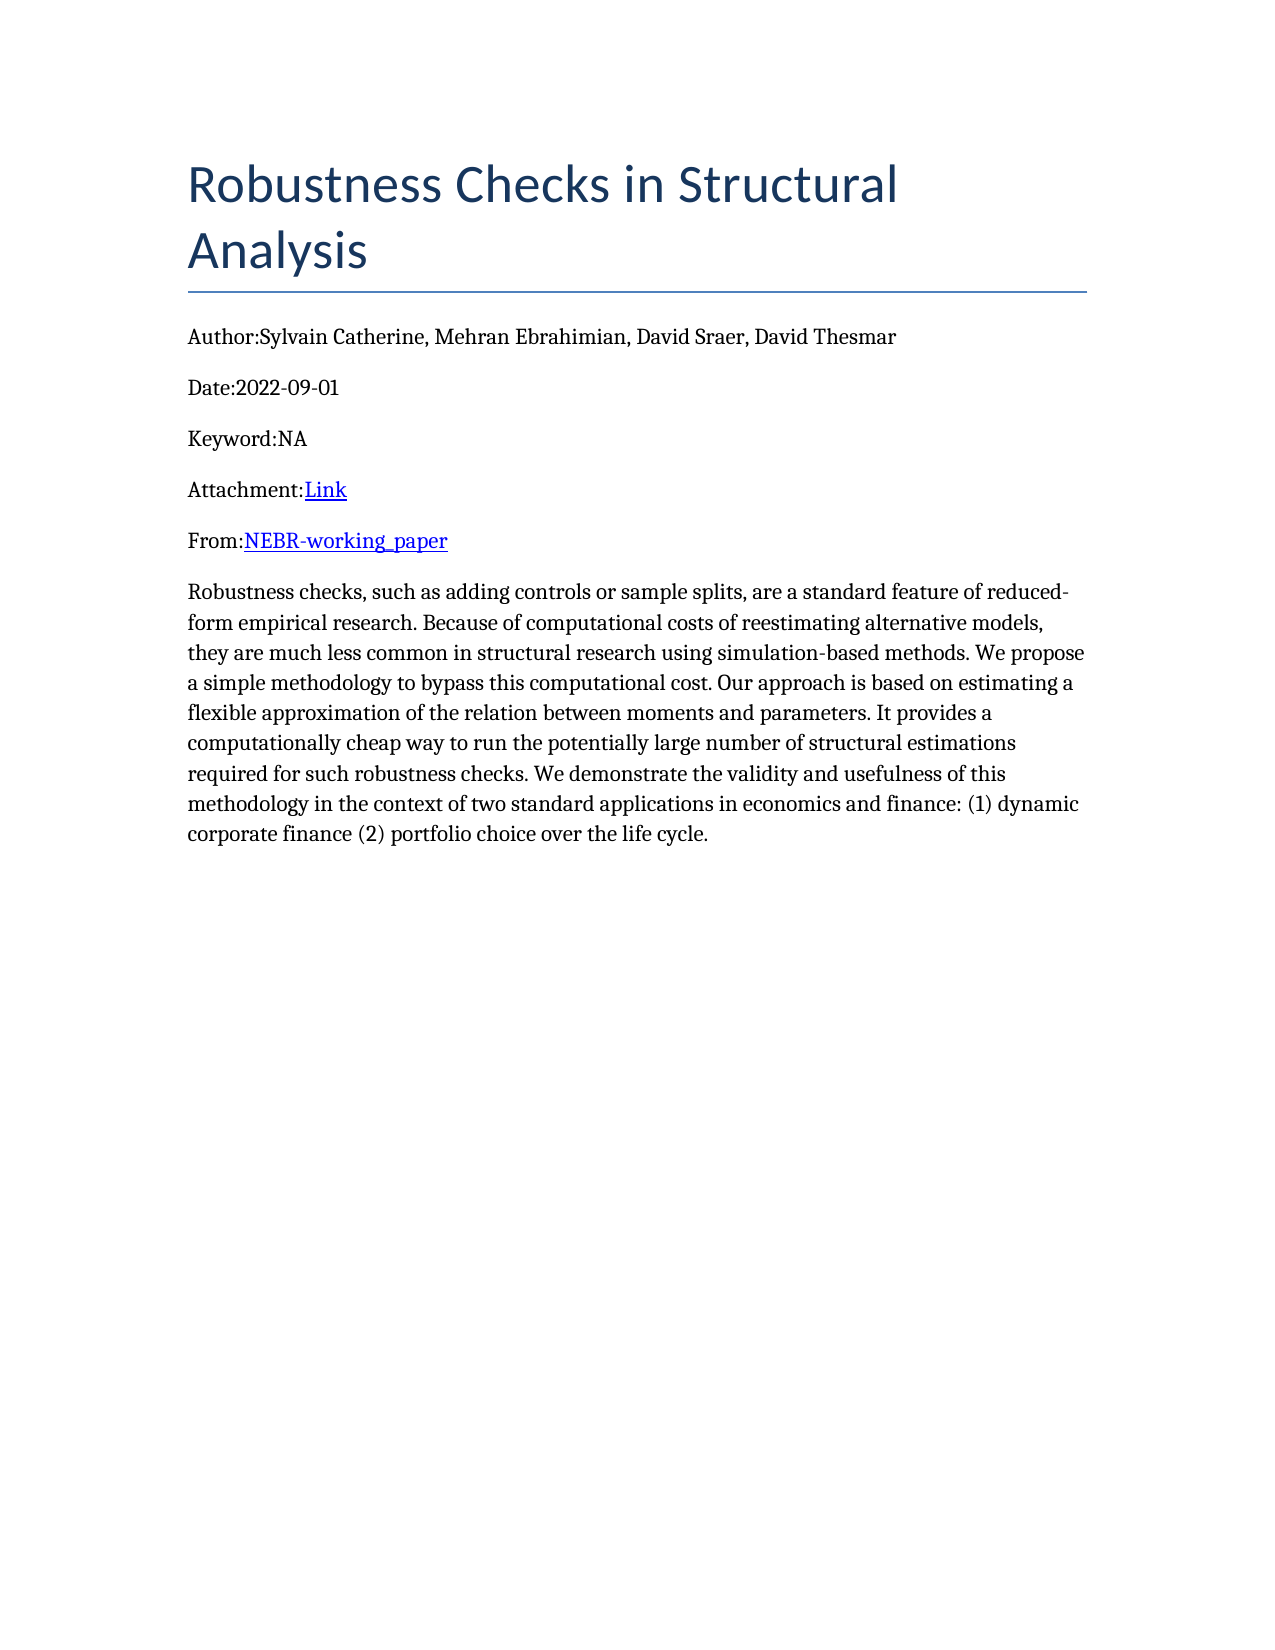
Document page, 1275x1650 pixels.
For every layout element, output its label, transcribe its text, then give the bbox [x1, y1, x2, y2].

text Robustness checks, such as adding controls or sample splits, are a standard feature of reduced-form empirical research. Because of computational costs of reestimating alternative models, they are much less common in structural research using simulation-based methods. We propose a simple methodology to bypass this computational cost. Our approach is based on estimating a flexible approximation of the relation between moments and parameters. It provides a computationally cheap way to run the potentially large number of structural estimations required for such robustness checks. We demonstrate the validity and usefulness of this methodology in the context of two standard applications in economics and finance: (1) dynamic corporate finance (2) portfolio choice over the life cycle. [187, 579, 1087, 847]
text From:NEBR-working_paper [187, 528, 1087, 554]
text Keyword:NA [187, 426, 1087, 452]
title Robustness Checks in Structural Analysis [187, 150, 1087, 293]
text Attachment:Link [187, 477, 1087, 503]
text Author:Sylvain Catherine, Mehran Ebrahimian, David Sraer, David Thesmar [187, 324, 1087, 350]
text Date:2022-09-01 [187, 375, 1087, 401]
